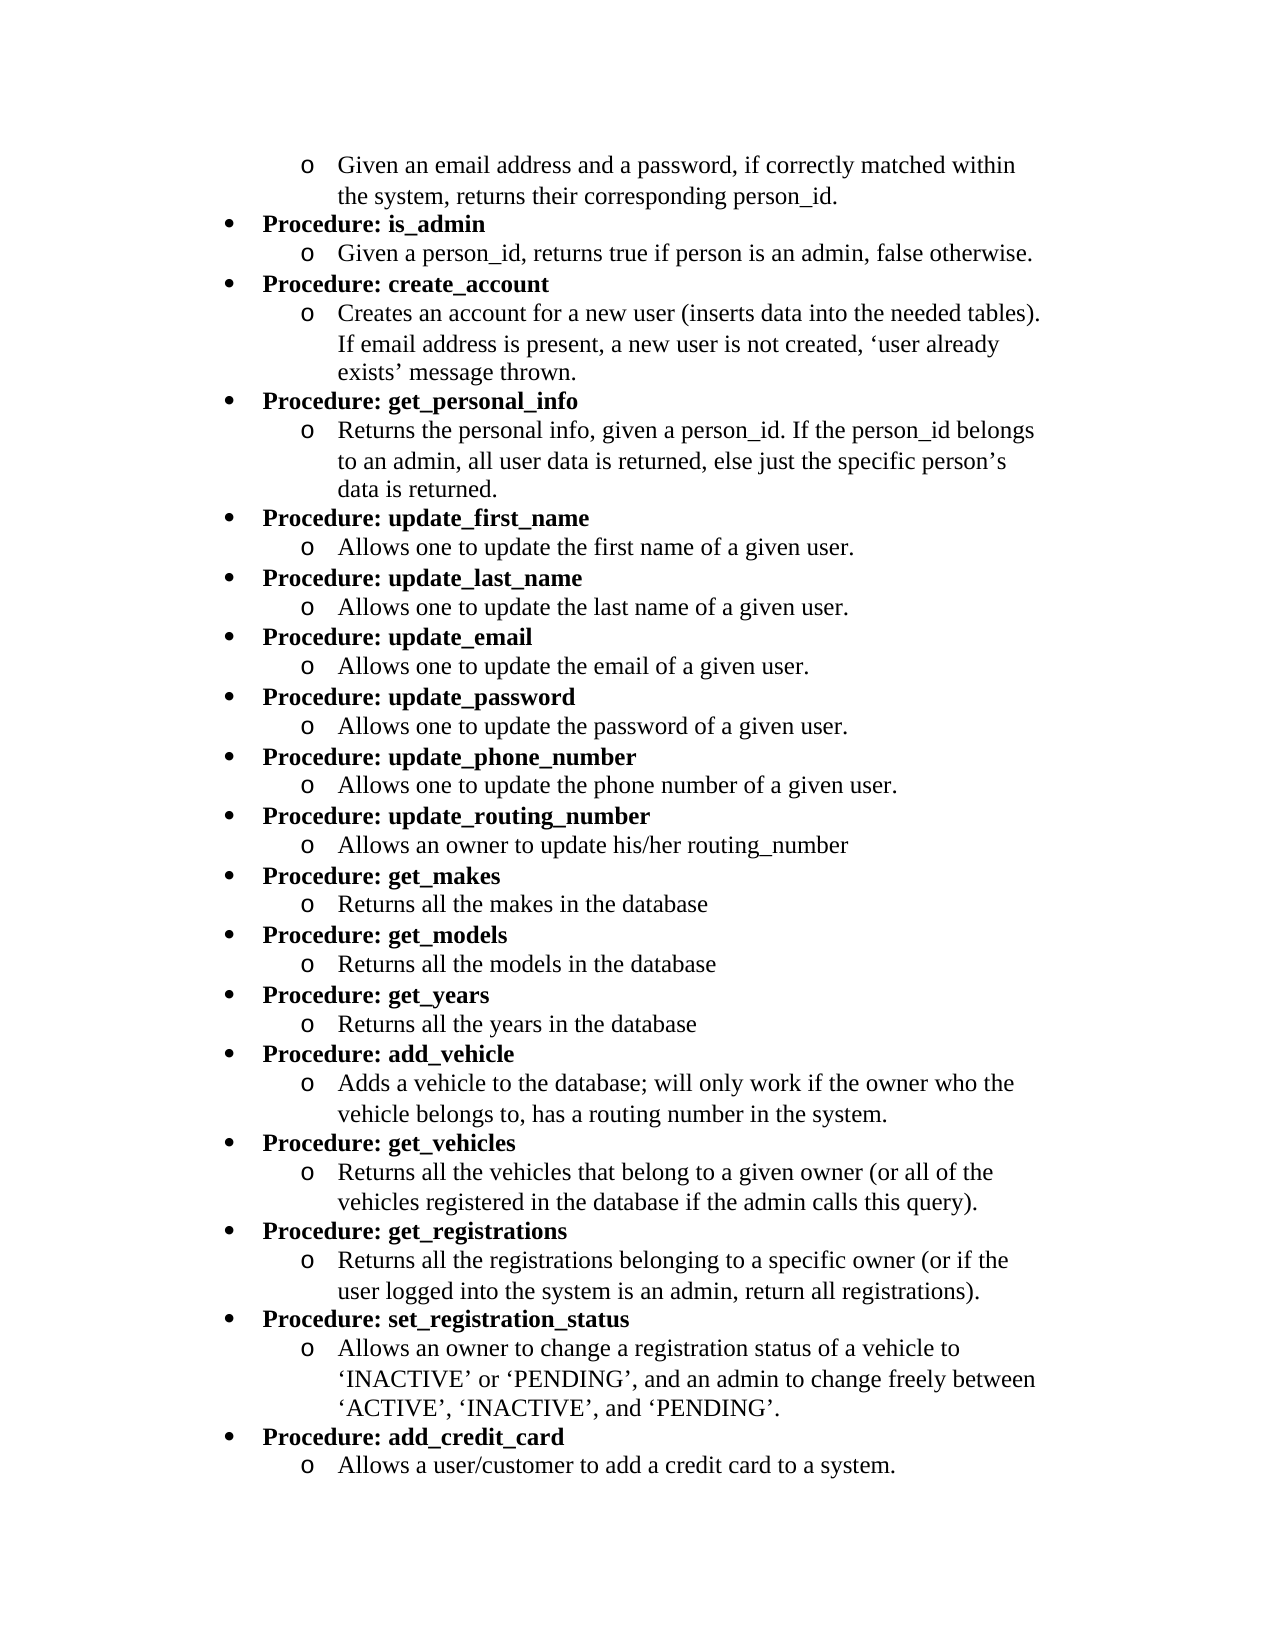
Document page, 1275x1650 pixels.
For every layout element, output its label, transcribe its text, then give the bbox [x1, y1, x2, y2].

list Allows one to update the first name of a given user. [300, 532, 1044, 563]
list Allows one to update the phone number of a given user. [300, 770, 1044, 801]
list Procedure: update_password [225, 682, 1044, 711]
list Returns all the models in the database [300, 949, 1044, 980]
list Procedure: get_registrations [225, 1216, 1044, 1245]
list Procedure: add_credit_card [225, 1422, 1044, 1450]
list Allows a user/customer to add a credit card to a system. [300, 1450, 1044, 1481]
list Procedure: get_vehicles [225, 1128, 1044, 1157]
list Procedure: update_routing_number [225, 801, 1044, 830]
list Returns all the years in the database [300, 1009, 1044, 1039]
list Procedure: get_years [225, 980, 1044, 1009]
list Returns all the vehicles that belong to a given owner (or all of the vehicles registered in the database if the admin calls this query). [300, 1157, 1044, 1216]
list Given a person_id, returns true if person is an admin, false otherwise. [300, 238, 1044, 269]
list Allows an owner to change a registration status of a vehicle to ‘INACTIVE’ or ‘PENDING’, and an admin to change freely between ‘ACTIVE’, ‘INACTIVE’, and ‘PENDING’. [300, 1333, 1044, 1422]
list Creates an account for a new user (inserts data into the needed tables). If email address is present, a new user is not created, ‘user already exists’ message thrown. [300, 298, 1044, 386]
list Allows one to update the password of a given user. [300, 711, 1044, 742]
list Procedure: get_personal_info [225, 386, 1044, 415]
list Procedure: update_phone_number [225, 742, 1044, 770]
list Returns the personal info, given a person_id. If the person_id belongs to an admin, all user data is returned, else just the specific person’s data is returned. [300, 415, 1044, 503]
list Allows one to update the last name of a given user. [300, 592, 1044, 622]
list Procedure: update_email [225, 622, 1044, 651]
list Allows one to update the email of a given user. [300, 651, 1044, 682]
list Procedure: add_vehicle [225, 1039, 1044, 1068]
list Procedure: get_models [225, 920, 1044, 949]
list Given an email address and a password, if correctly matched within the system, returns their corresponding person_id. [300, 150, 1044, 209]
list Allows an owner to update his/her routing_number [300, 830, 1044, 861]
list Returns all the makes in the database [300, 889, 1044, 920]
list Adds a vehicle to the database; will only work if the owner who the vehicle belongs to, has a routing number in the system. [300, 1068, 1044, 1128]
list Procedure: set_registration_status [225, 1304, 1044, 1333]
list Returns all the registrations belonging to a specific owner (or if the user logged into the system is an admin, return all registrations). [300, 1245, 1044, 1304]
list Procedure: update_last_name [225, 563, 1044, 592]
list Procedure: get_makes [225, 861, 1044, 889]
list Procedure: update_first_name [225, 503, 1044, 532]
list Procedure: create_account [225, 269, 1044, 298]
list Procedure: is_admin [225, 209, 1044, 238]
